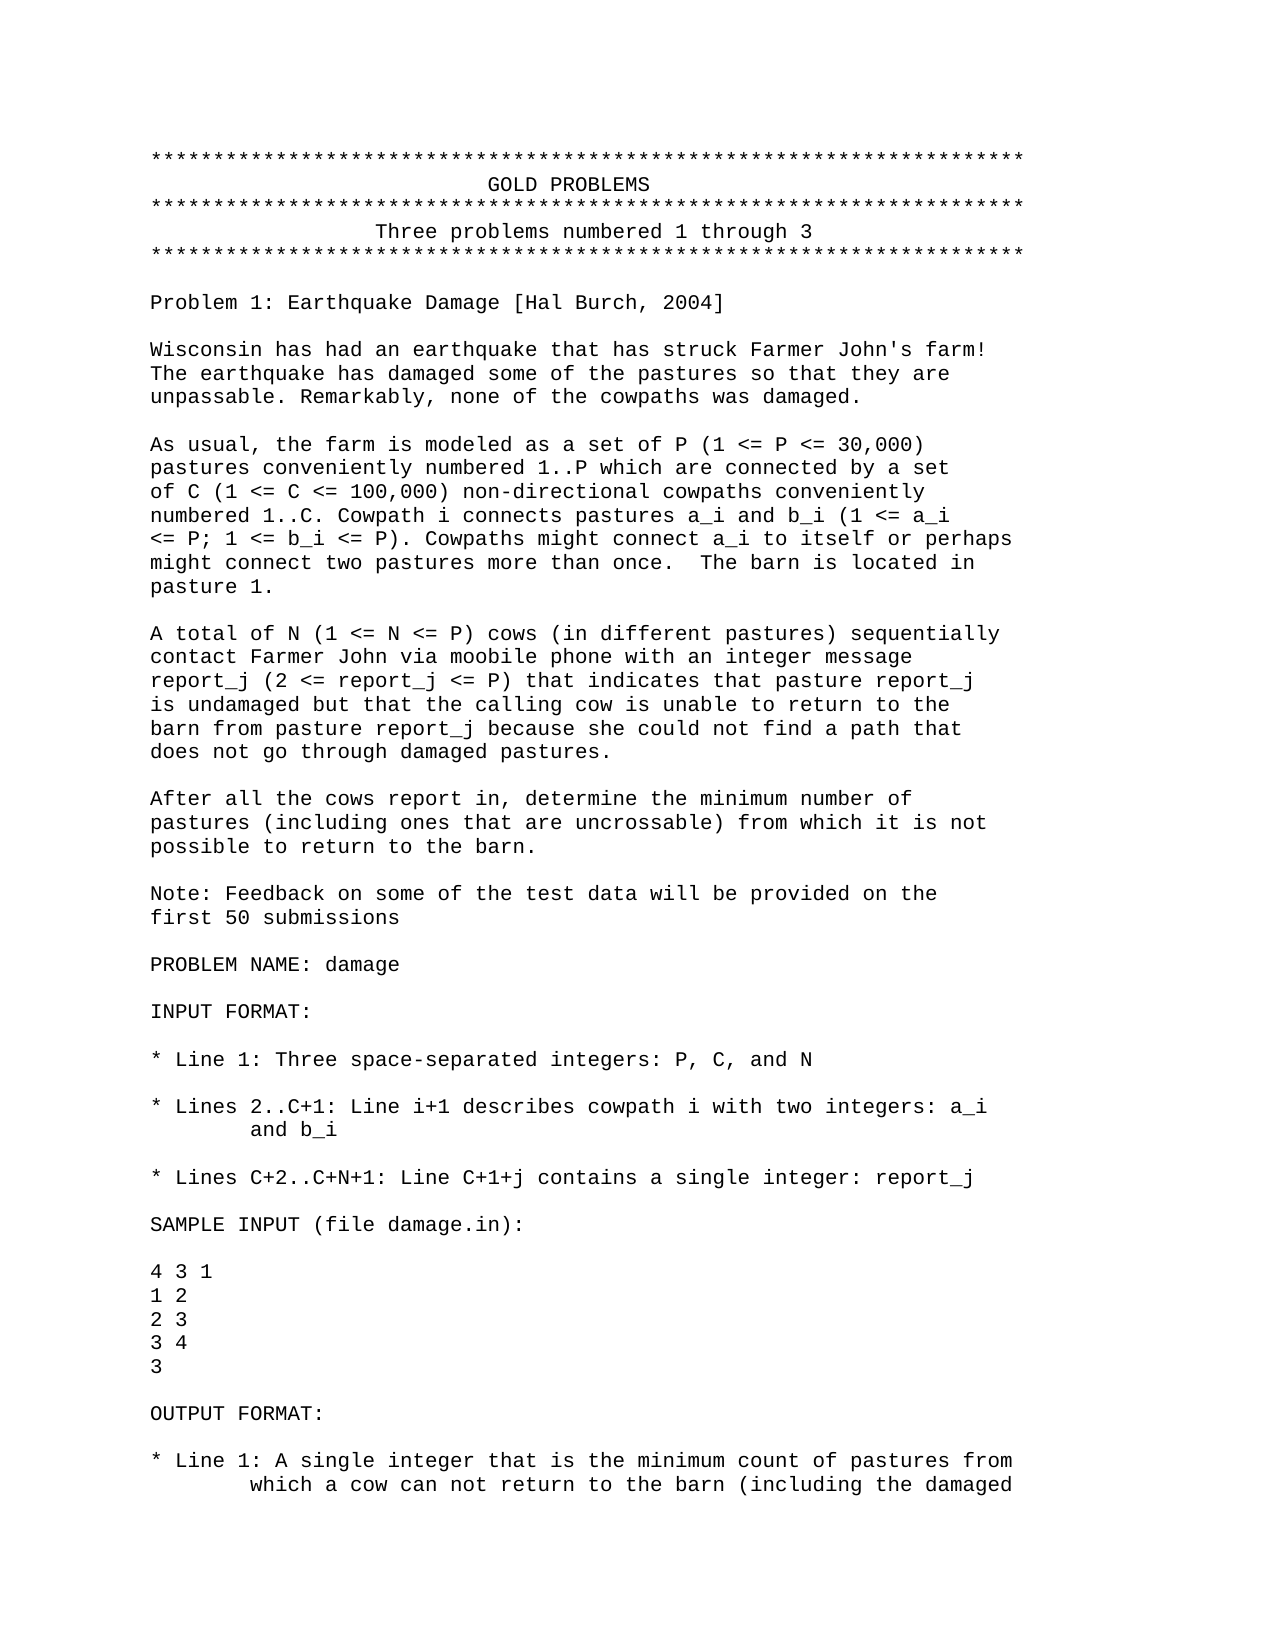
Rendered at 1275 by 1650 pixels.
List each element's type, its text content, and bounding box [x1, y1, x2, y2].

text * Line 1: Three space-separated integers: P, C, and N [150, 1048, 1125, 1072]
text 3 4 [150, 1332, 1125, 1356]
text 3 [150, 1356, 1125, 1379]
text first 50 submissions [150, 907, 1125, 930]
text which a cow can not return to the barn (including the damaged [150, 1474, 1125, 1498]
text * Line 1: A single integer that is the minimum count of pastures from [150, 1451, 1125, 1474]
text contact Farmer John via moobile phone with an integer message [150, 647, 1125, 670]
text SAMPLE INPUT (file damage.in): [150, 1214, 1125, 1238]
text does not go through damaged pastures. [150, 741, 1125, 765]
text PROBLEM NAME: damage [150, 954, 1125, 978]
text A total of N (1 <= N <= P) cows (in different pastures) sequentially [150, 623, 1125, 647]
text ********************************************************************** [150, 244, 1125, 268]
text GOLD PROBLEMS [150, 174, 1125, 197]
text pastures (including ones that are uncrossable) from which it is not [150, 812, 1125, 836]
text report_j (2 <= report_j <= P) that indicates that pasture report_j [150, 670, 1125, 694]
text * Lines C+2..C+N+1: Line C+1+j contains a single integer: report_j [150, 1167, 1125, 1190]
text Note: Feedback on some of the test data will be provided on the [150, 883, 1125, 907]
text <= P; 1 <= b_i <= P). Cowpaths might connect a_i to itself or perhaps [150, 528, 1125, 552]
text possible to return to the barn. [150, 836, 1125, 859]
text Three problems numbered 1 through 3 [150, 221, 1125, 244]
text ********************************************************************** [150, 197, 1125, 221]
text is undamaged but that the calling cow is unable to return to the [150, 694, 1125, 717]
text Problem 1: Earthquake Damage [Hal Burch, 2004] [150, 292, 1125, 316]
text The earthquake has damaged some of the pastures so that they are [150, 363, 1125, 386]
text pasture 1. [150, 576, 1125, 599]
text of C (1 <= C <= 100,000) non-directional cowpaths conveniently [150, 481, 1125, 505]
text 4 3 1 [150, 1261, 1125, 1285]
text * Lines 2..C+1: Line i+1 describes cowpath i with two integers: a_i [150, 1096, 1125, 1119]
text As usual, the farm is modeled as a set of P (1 <= P <= 30,000) [150, 434, 1125, 457]
text INPUT FORMAT: [150, 1001, 1125, 1025]
text barn from pasture report_j because she could not find a path that [150, 717, 1125, 741]
text pastures conveniently numbered 1..P which are connected by a set [150, 457, 1125, 481]
text unpassable. Remarkably, none of the cowpaths was damaged. [150, 386, 1125, 410]
text After all the cows report in, determine the minimum number of [150, 788, 1125, 812]
text 2 3 [150, 1309, 1125, 1332]
text Wisconsin has had an earthquake that has struck Farmer John's farm! [150, 339, 1125, 363]
text and b_i [150, 1119, 1125, 1143]
text ********************************************************************** [150, 150, 1125, 174]
text 1 2 [150, 1285, 1125, 1309]
text OUTPUT FORMAT: [150, 1403, 1125, 1427]
text numbered 1..C. Cowpath i connects pastures a_i and b_i (1 <= a_i [150, 505, 1125, 528]
text might connect two pastures more than once. The barn is located in [150, 552, 1125, 576]
